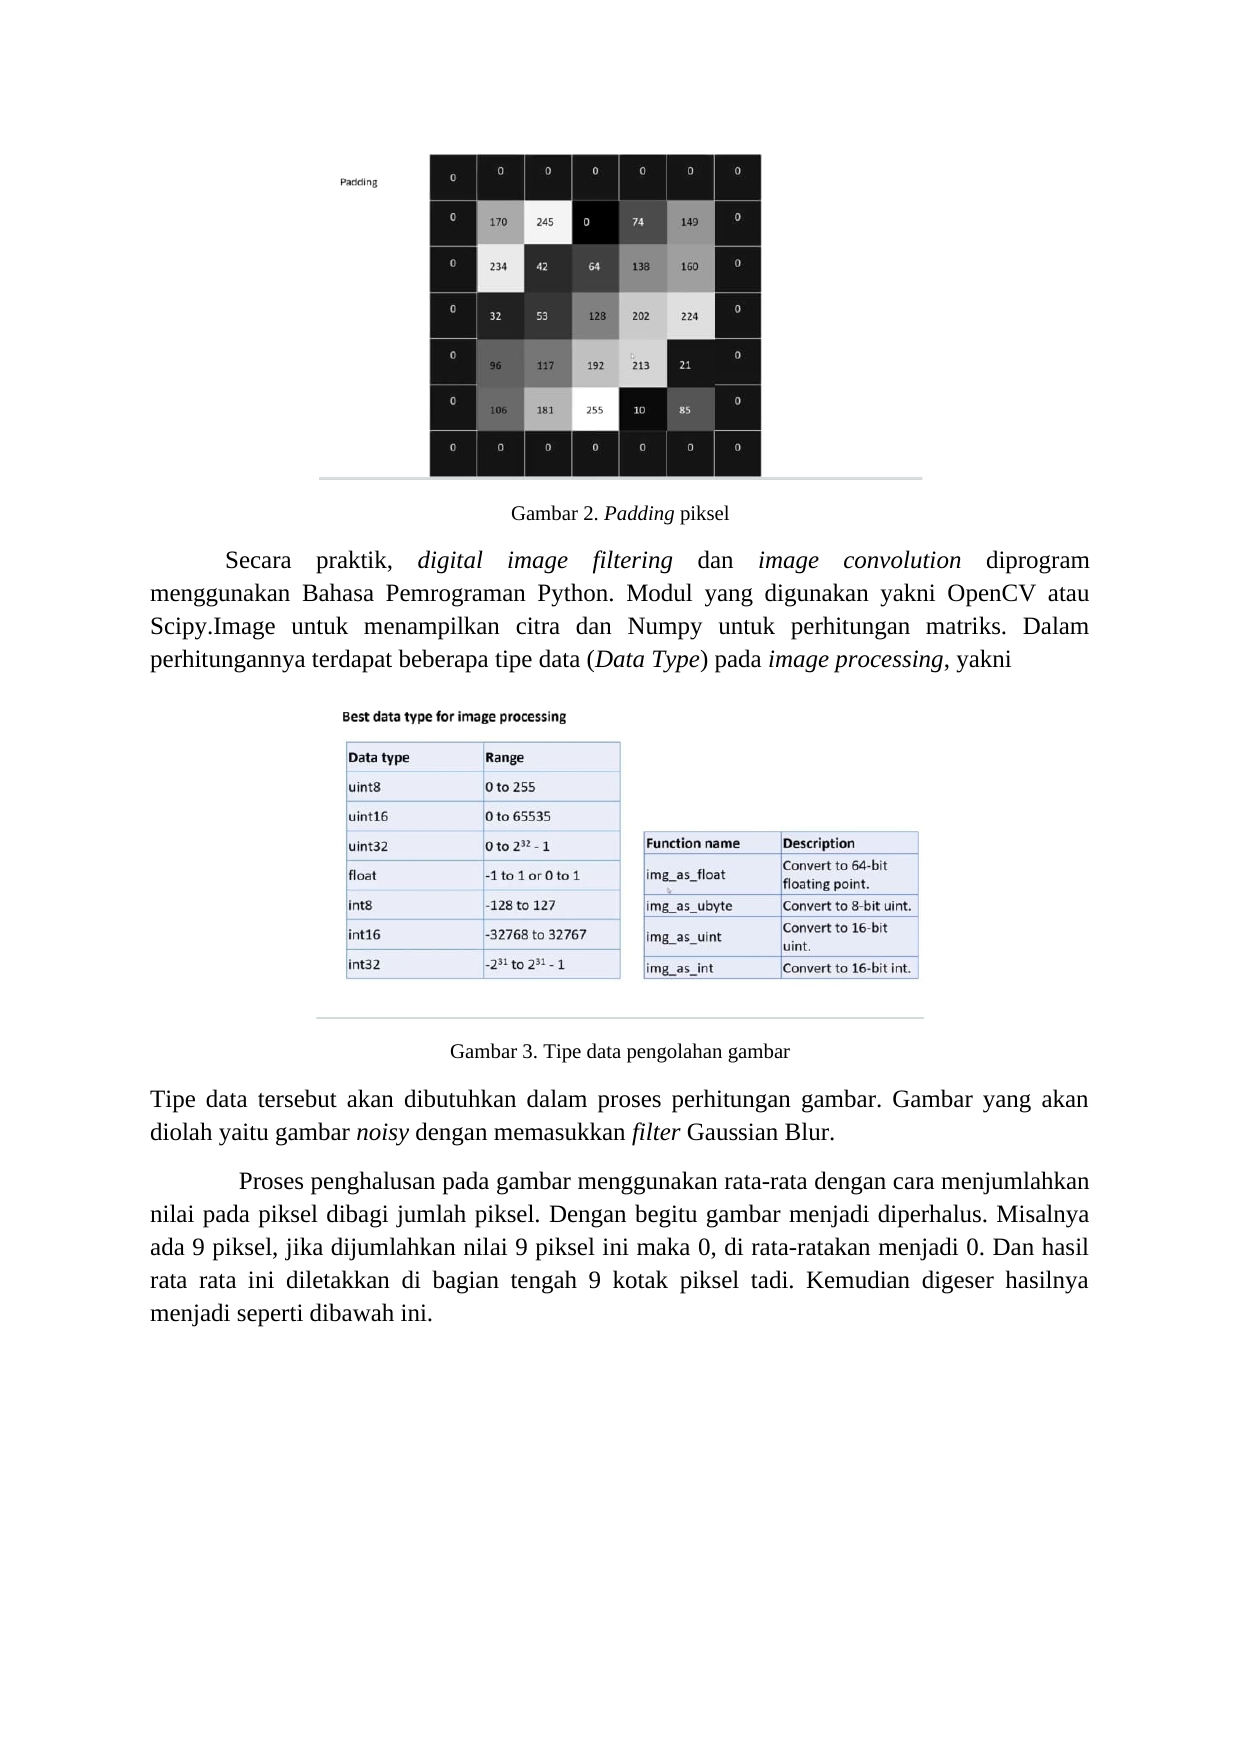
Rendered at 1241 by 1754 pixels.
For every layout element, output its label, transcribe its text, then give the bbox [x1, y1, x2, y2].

text Secara praktik, digital image filtering dan image convolution diprogram menggunakan Bahasa Pemrograman Python. Modul yang digunakan yakni OpenCV atau Scipy.Image untuk menampilkan citra dan Numpy untuk perhitungan matriks. Dalam perhitungannya terdapat beberapa tipe data (Data Type) pada image processing, yakni [150, 545, 1090, 673]
picture [316, 693, 924, 1019]
text Gambar 3. Tipe data pengolahan gambar [150, 1039, 1090, 1063]
text Gambar 2. Padding piksel [150, 501, 1090, 524]
picture [319, 150, 923, 480]
text Proses penghalusan pada gambar menggunakan rata-rata dengan cara menjumlahkan nilai pada piksel dibagi jumlah piksel. Dengan begitu gambar menjadi diperhalus. Misalnya ada 9 piksel, jika dijumlahkan nilai 9 piksel ini maka 0, di rata-ratakan menjadi 0. Dan hasil rata rata ini diletakkan di bagian tengah 9 kotak piksel tadi. Kemudian digeser hasilnya menjadi seperti dibawah ini. [150, 1166, 1090, 1327]
text Tipe data tersebut akan dibutuhkan dalam proses perhitungan gambar. Gambar yang akan diolah yaitu gambar noisy dengan memasukkan filter Gaussian Blur. [150, 1084, 1090, 1145]
